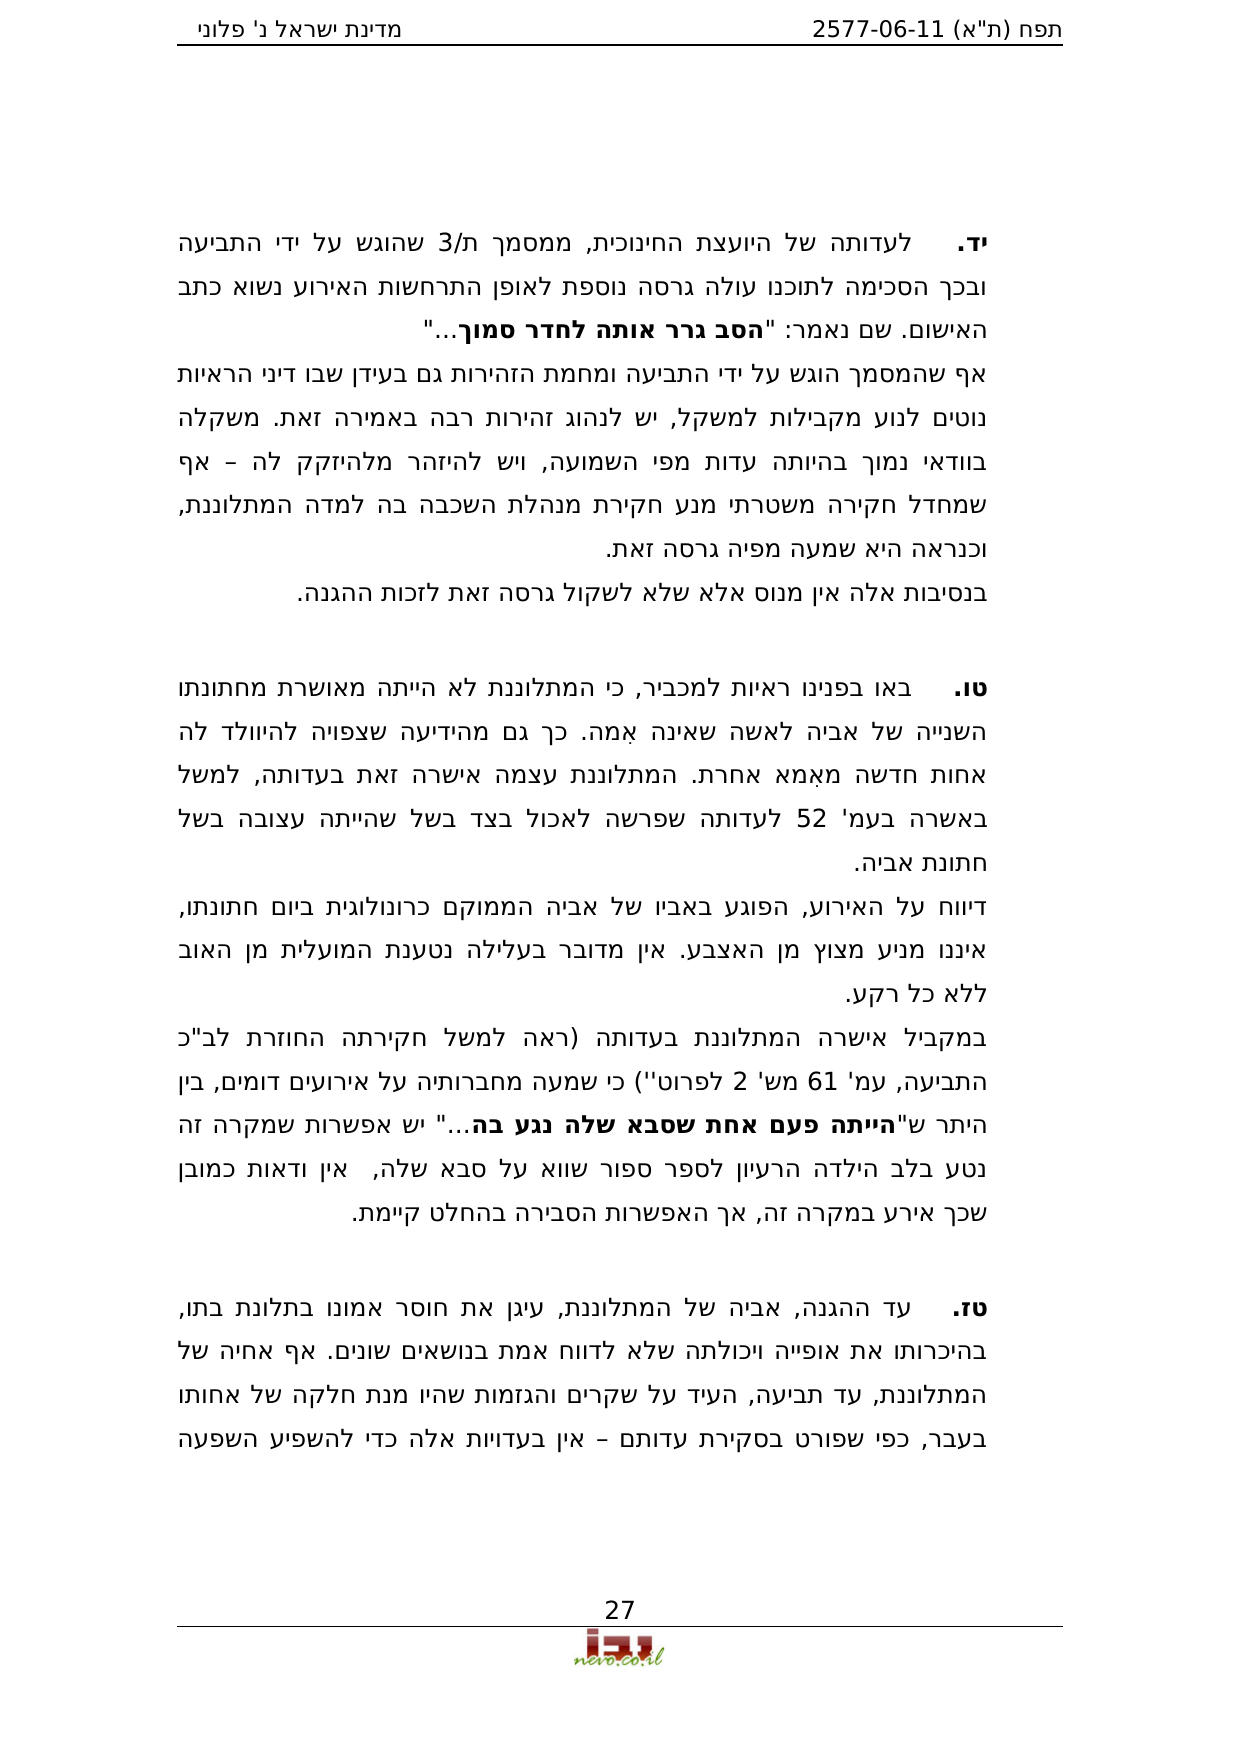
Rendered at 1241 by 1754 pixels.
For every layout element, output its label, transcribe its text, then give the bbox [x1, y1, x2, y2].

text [177, 1293, 988, 1453]
text בנסיבות אלה אין מנוס אלא שלא לשקול גרסה זאת לזכות ההגנה. [177, 578, 988, 607]
text במקביל אישרה המתלוננת בעדותה (ראה למשל חקירתה החוזרת לב"כ התביעה, עמ' 61 מש' 2 לפרוט'') כי שמעה מחברותיה על אירועים דומים, בין היתר ש"הייתה פעם אחת שסבא שלה נגע בה..." יש אפשרות שמקרה זה נטע בלב הילדה הרעיון לספר ספור שווא על סבא שלה, אין ודאות כמובן שכך אירע במקרה זה, אך האפשרות הסבירה בהחלט קיימת. [177, 1023, 988, 1227]
text אף שהמסמך הוגש על ידי התביעה ומחמת הזהירות גם בעידן שבו דיני הראיות נוטים לנוע מקבילות למשקל, יש לנהוג זהירות רבה באמירה זאת. משקלה בוודאי נמוך בהיותה עדות מפי השמועה, ויש להיזהר מלהיזקק לה – אף שמחדל חקירה משטרתי מנע חקירת מנהלת השכבה בה למדה המתלוננת, וכנראה היא שמעה מפיה גרסה זאת. [177, 359, 988, 564]
text טו. באו בפנינו ראיות למכביר, כי המתלוננת לא הייתה מאושרת מחתונתו השנייה של אביה לאשה שאינה אִמה. כך גם מהידיעה שצפויה להיוולד לה אחות חדשה מאִמא אחרת. המתלוננת עצמה אישרה זאת בעדותה, למשל באשרה בעמ' 52 לעדותה שפרשה לאכול בצד בשל שהייתה עצובה בשל חתונת אביה. [177, 673, 988, 877]
text יד. לעדותה של היועצת החינוכית, ממסמך ת/3 שהוגש על ידי התביעה ובכך הסכימה לתוכנו עולה גרסה נוספת לאופן התרחשות האירוע נשוא כתב האישום. שם נאמר: "הסב גרר אותה לחדר סמוך..." [177, 228, 988, 345]
text דיווח על האירוע, הפוגע באביו של אביה הממוקם כרונולוגית ביום חתונתו, איננו מניע מצוץ מן האצבע. אין מדובר בעלילה נטענת המועלית מן האוב ללא כל רקע. [177, 892, 988, 1008]
picture [574, 1628, 666, 1667]
